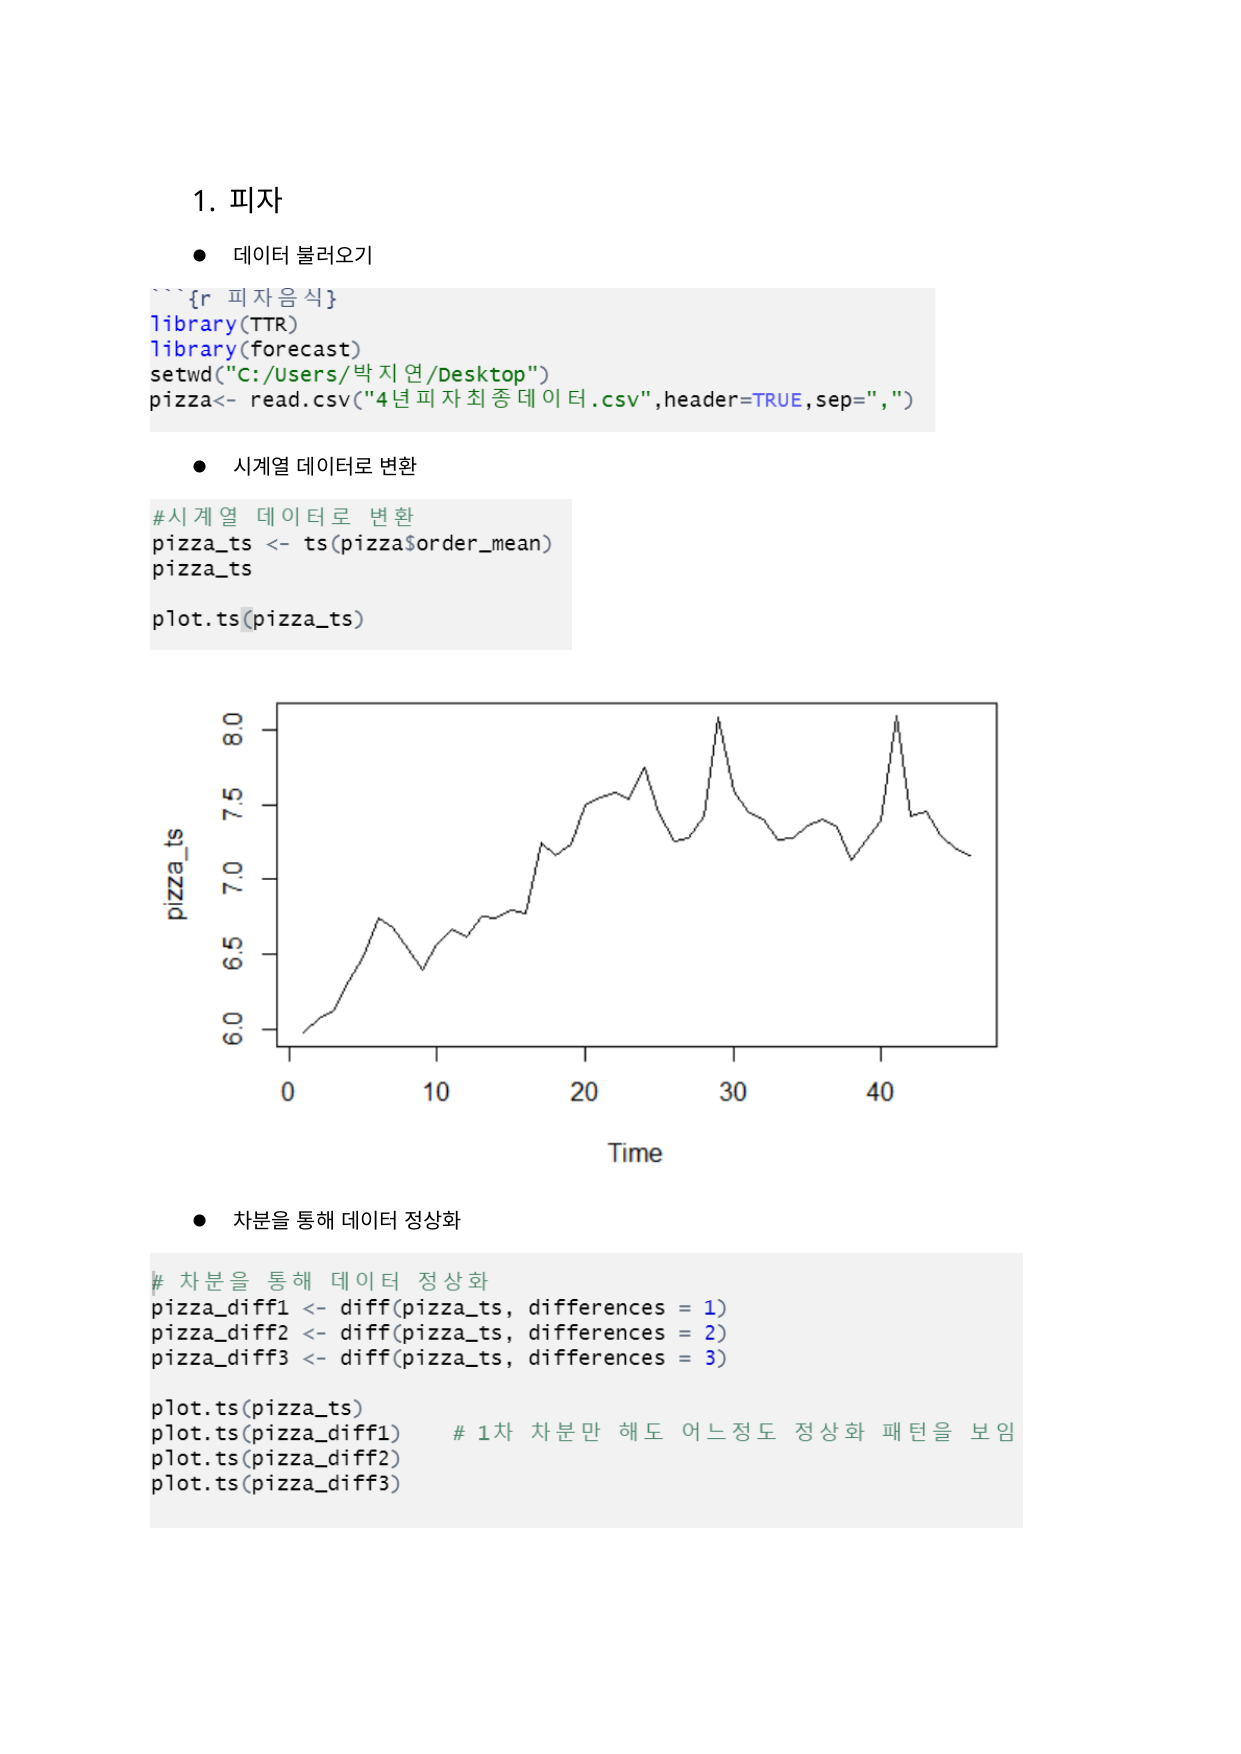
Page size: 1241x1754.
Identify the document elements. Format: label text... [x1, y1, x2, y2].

list 데이터 불러오기 [192, 239, 1090, 270]
picture [150, 668, 1034, 1186]
subtitle 피자 [192, 177, 1090, 219]
picture [150, 288, 936, 432]
picture [150, 1253, 1023, 1528]
list 차분을 통해 데이터 정상화 [192, 1204, 1090, 1234]
picture [150, 499, 572, 650]
list 시계열 데이터로 변환 [192, 450, 1090, 481]
